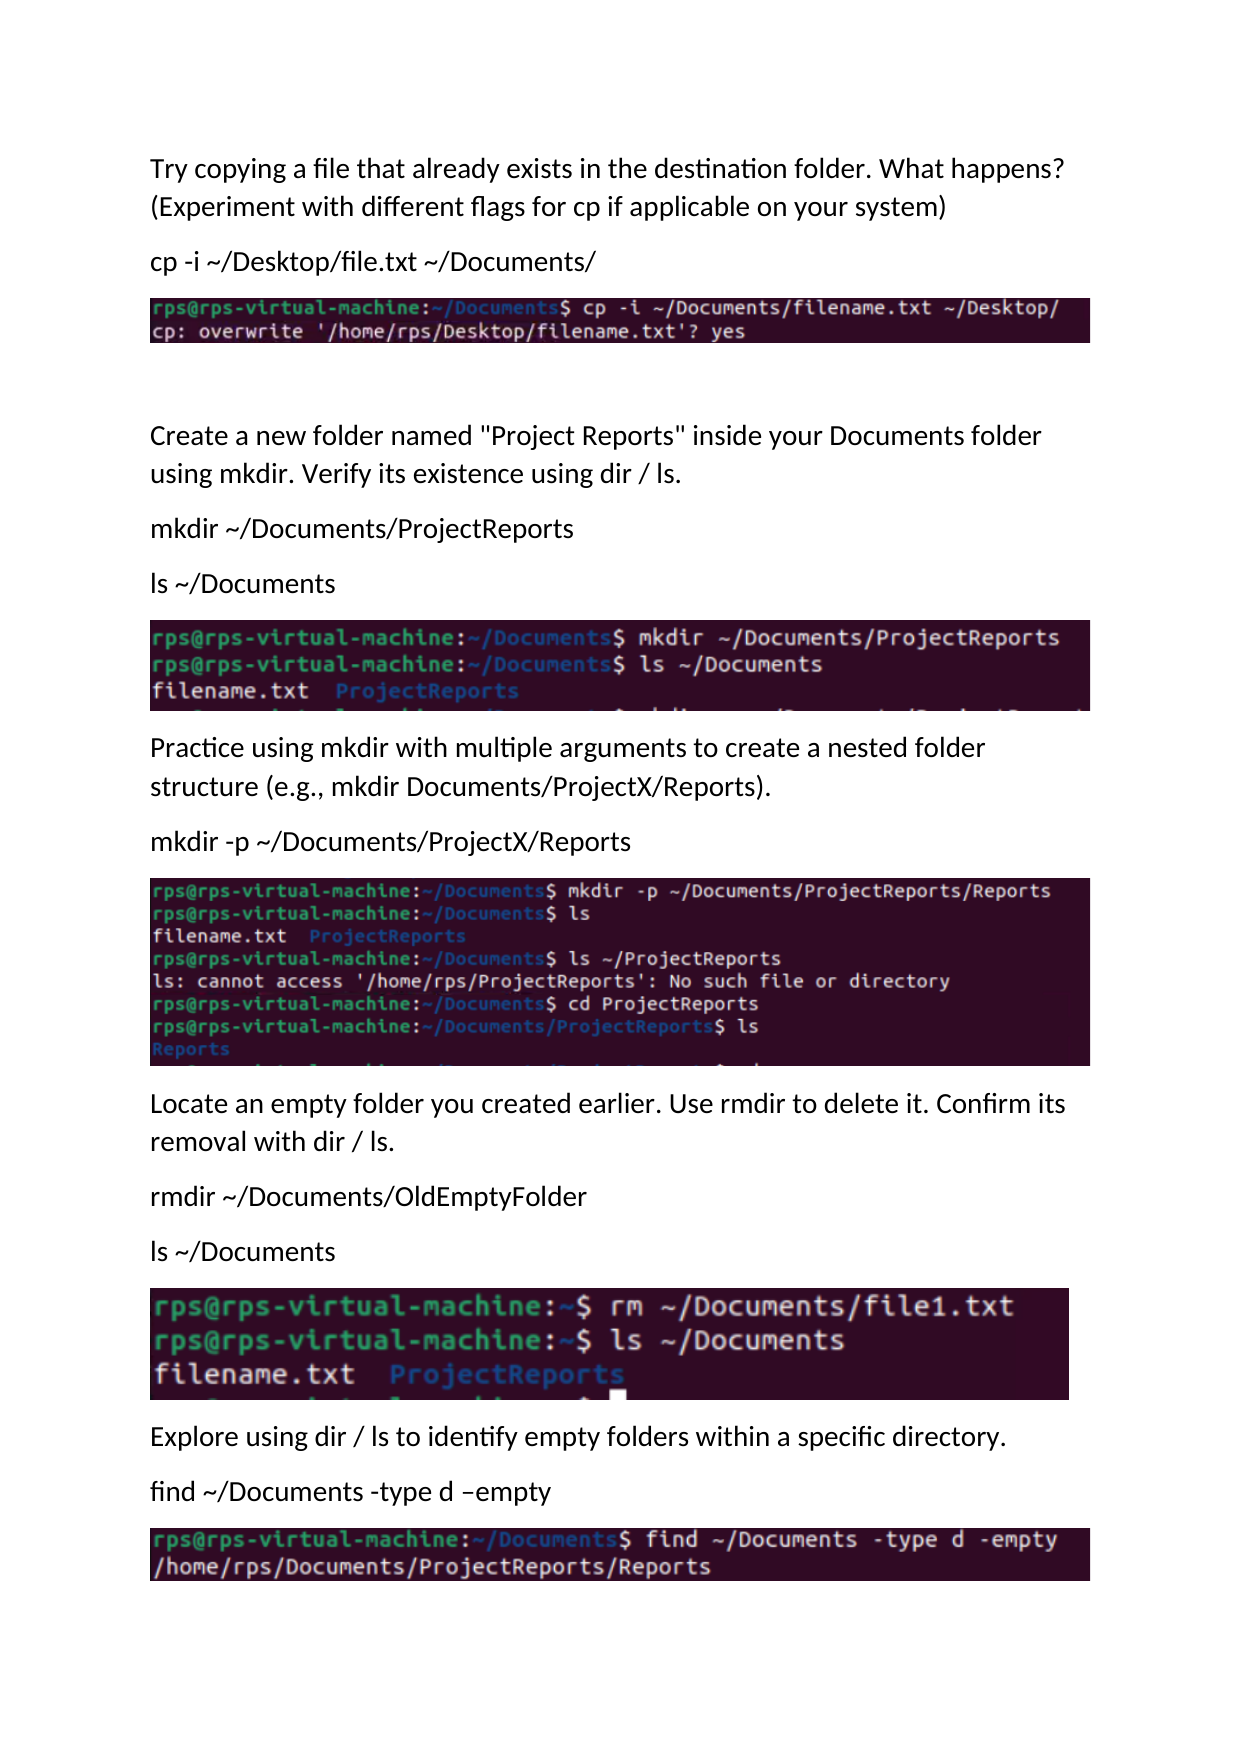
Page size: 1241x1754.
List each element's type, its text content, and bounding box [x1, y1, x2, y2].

text Practice using mkdir with multiple arguments to create a nested folder structure (e.g., mkdir Documents/ProjectX/Reports). [150, 729, 1090, 803]
text cp -i ~/Desktop/file.txt ~/Documents/ [150, 243, 1090, 279]
text mkdir -p ~/Documents/ProjectX/Reports [150, 823, 1090, 858]
text Create a new folder named "Project Reports" inside your Documents folder using mkdir. Verify its existence using dir / ls. [150, 417, 1090, 491]
text Explore using dir / ls to identify empty folders within a specific directory. [150, 1418, 1090, 1454]
picture [150, 620, 1091, 711]
text mkdir ~/Documents/ProjectReports [150, 510, 1090, 546]
picture [150, 1528, 1091, 1581]
text Locate an empty folder you created earlier. Use rmdir to delete it. Confirm its removal with dir / ls. [150, 1085, 1090, 1159]
picture [150, 298, 1091, 343]
text rmdir ~/Documents/OldEmptyFolder [150, 1178, 1090, 1214]
text ls ~/Documents [150, 565, 1090, 601]
picture [150, 1288, 1069, 1400]
text find ~/Documents -type d –empty [150, 1473, 1090, 1509]
picture [150, 878, 1091, 1066]
text ls ~/Documents [150, 1233, 1090, 1269]
text Try copying a file that already exists in the destination folder. What happens? (Experiment with different flags for cp if applicable on your system) [150, 150, 1090, 224]
